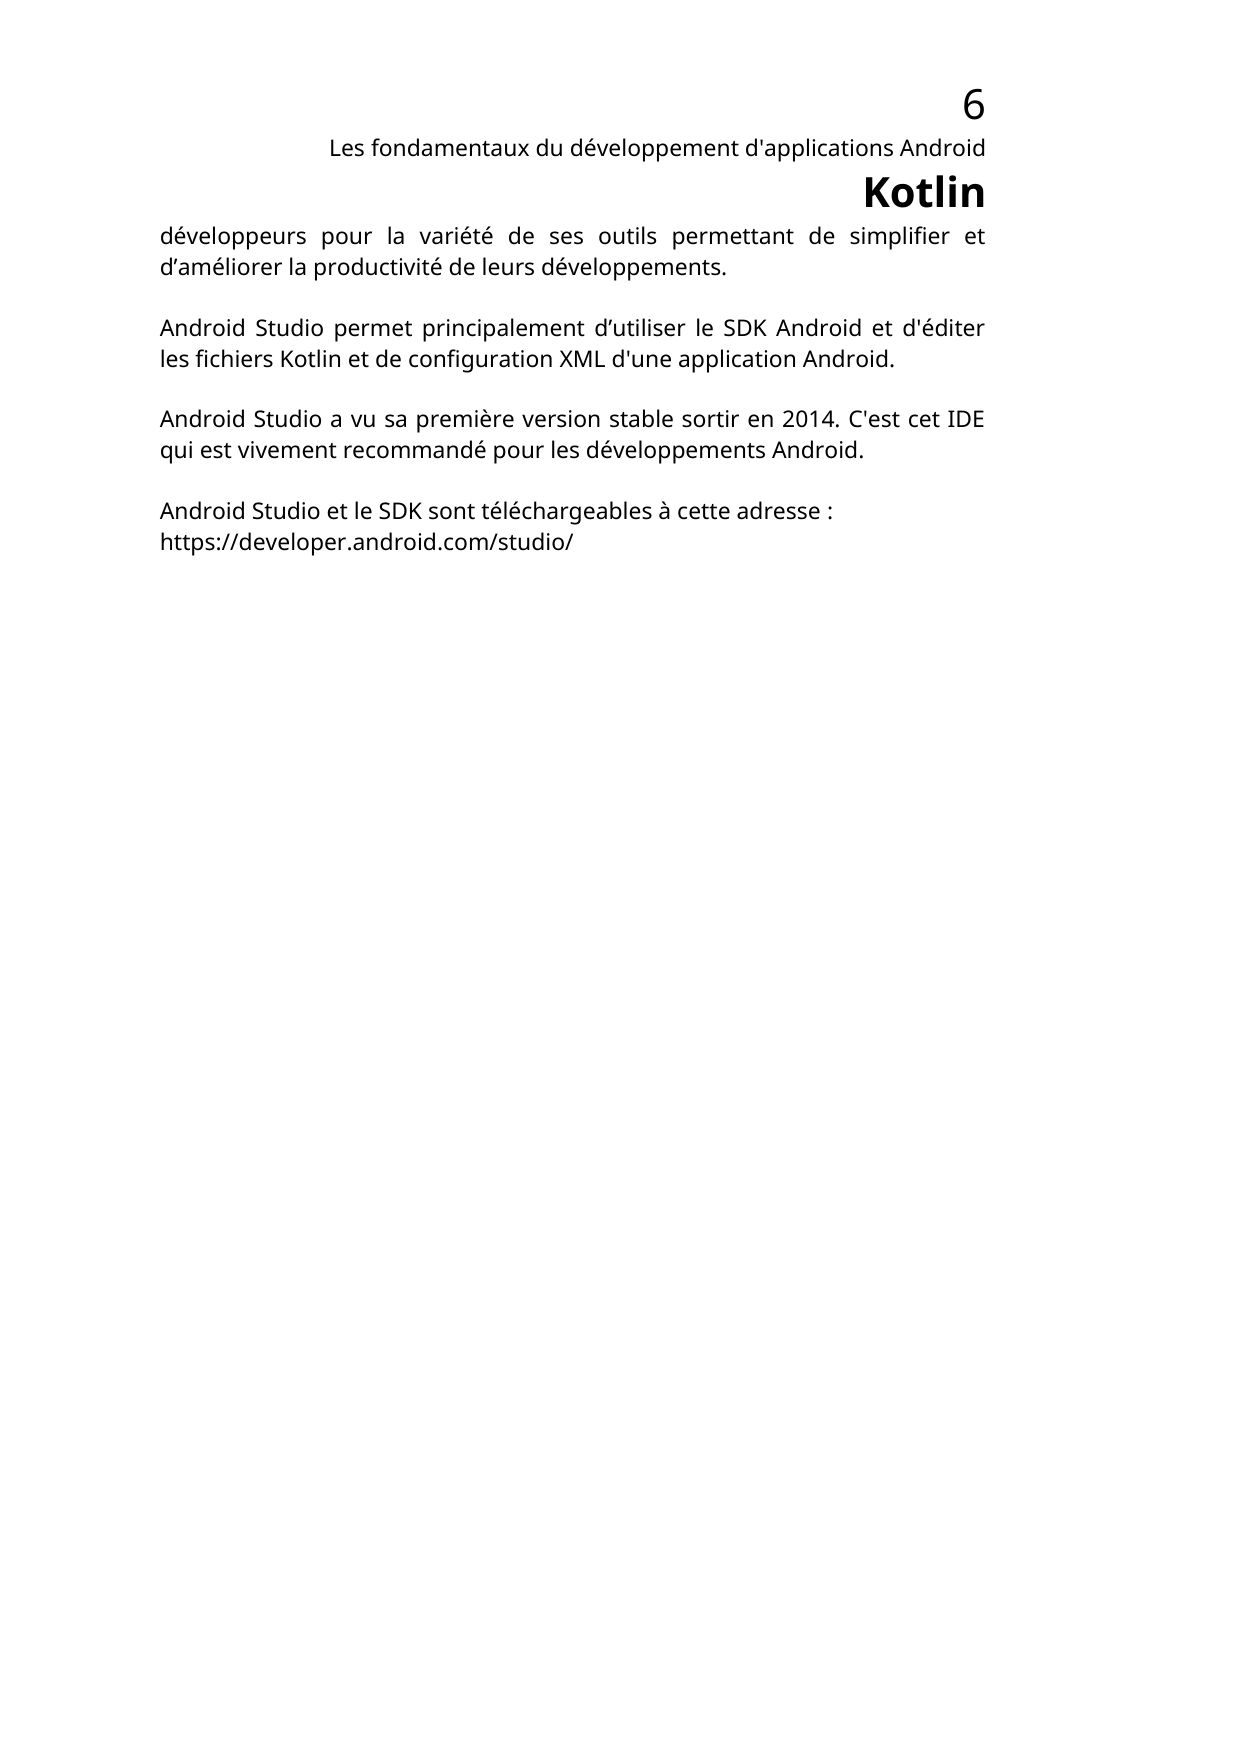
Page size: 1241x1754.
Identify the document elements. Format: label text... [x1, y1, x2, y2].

text Android Studio a vu sa première version stable sortir en 2014. C'est cet IDE qui est vivement recommandé pour les développements Android. [159, 403, 986, 466]
text Android Studio et le SDK sont téléchargeables à cette adresse : https://developer.android.com/studio/ [159, 495, 986, 557]
text Il est basé sur IntelliJ IDEA, qui est un IDE reconnu et apprécié par les développeurs pour la variété de ses outils permettant de simplifier et d’améliorer la productivité de leurs développements. [159, 220, 986, 282]
text Android Studio permet principalement d’utiliser le SDK Android et d'éditer les fichiers Kotlin et de configuration XML d'une application Android. [159, 311, 986, 374]
